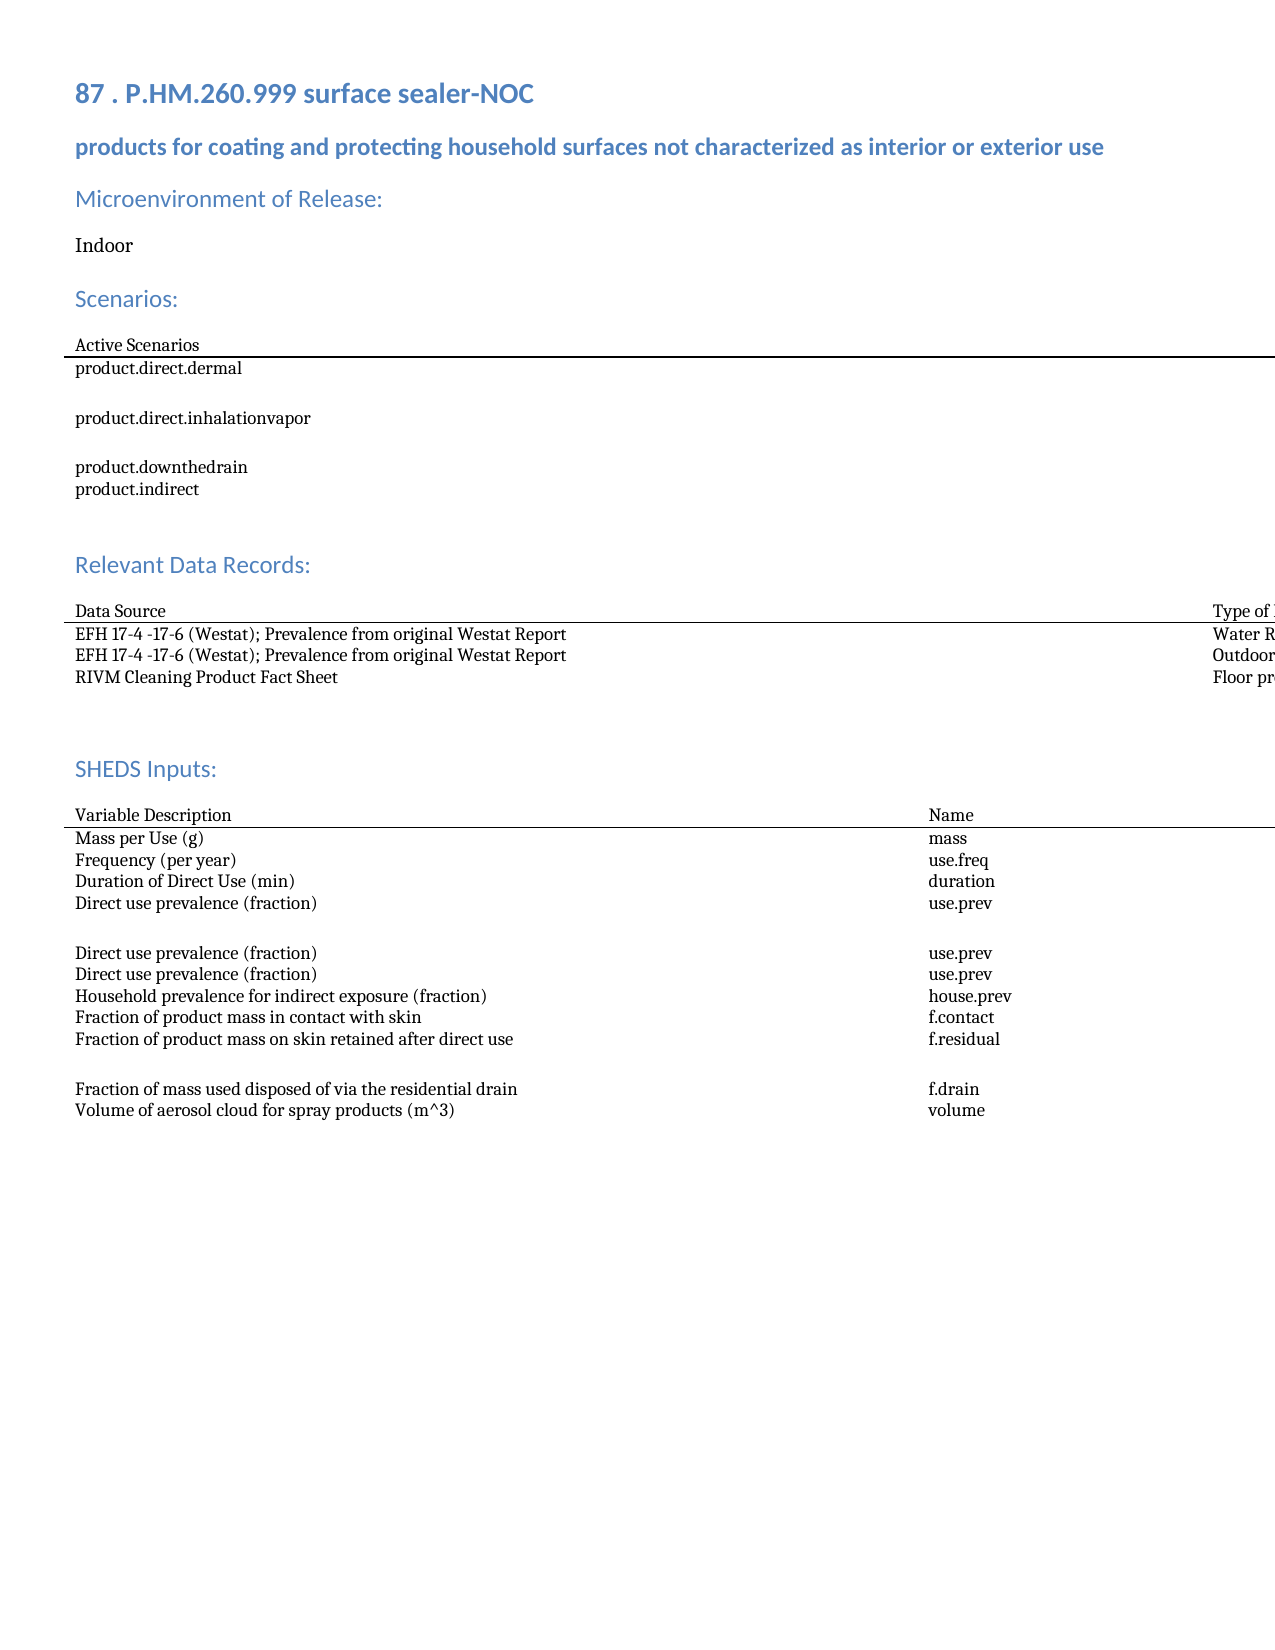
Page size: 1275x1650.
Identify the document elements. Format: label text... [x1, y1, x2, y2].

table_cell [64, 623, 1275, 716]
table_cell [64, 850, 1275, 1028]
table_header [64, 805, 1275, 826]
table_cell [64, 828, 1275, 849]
subtitle SHEDS Inputs: [75, 753, 1200, 784]
subtitle Relevant Data Records: [75, 549, 1200, 579]
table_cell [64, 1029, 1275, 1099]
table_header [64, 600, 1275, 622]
subtitle products for coating and protecting household surfaces not characterized as interior or exterior use [75, 131, 1200, 162]
text Indoor [75, 234, 1200, 258]
subtitle Microenvironment of Release: [75, 183, 1200, 213]
subtitle 87 . P.HM.260.999 surface sealer-NOC [75, 75, 1200, 111]
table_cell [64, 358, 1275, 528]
subtitle Scenarios: [75, 283, 1200, 314]
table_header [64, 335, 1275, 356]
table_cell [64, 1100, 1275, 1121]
